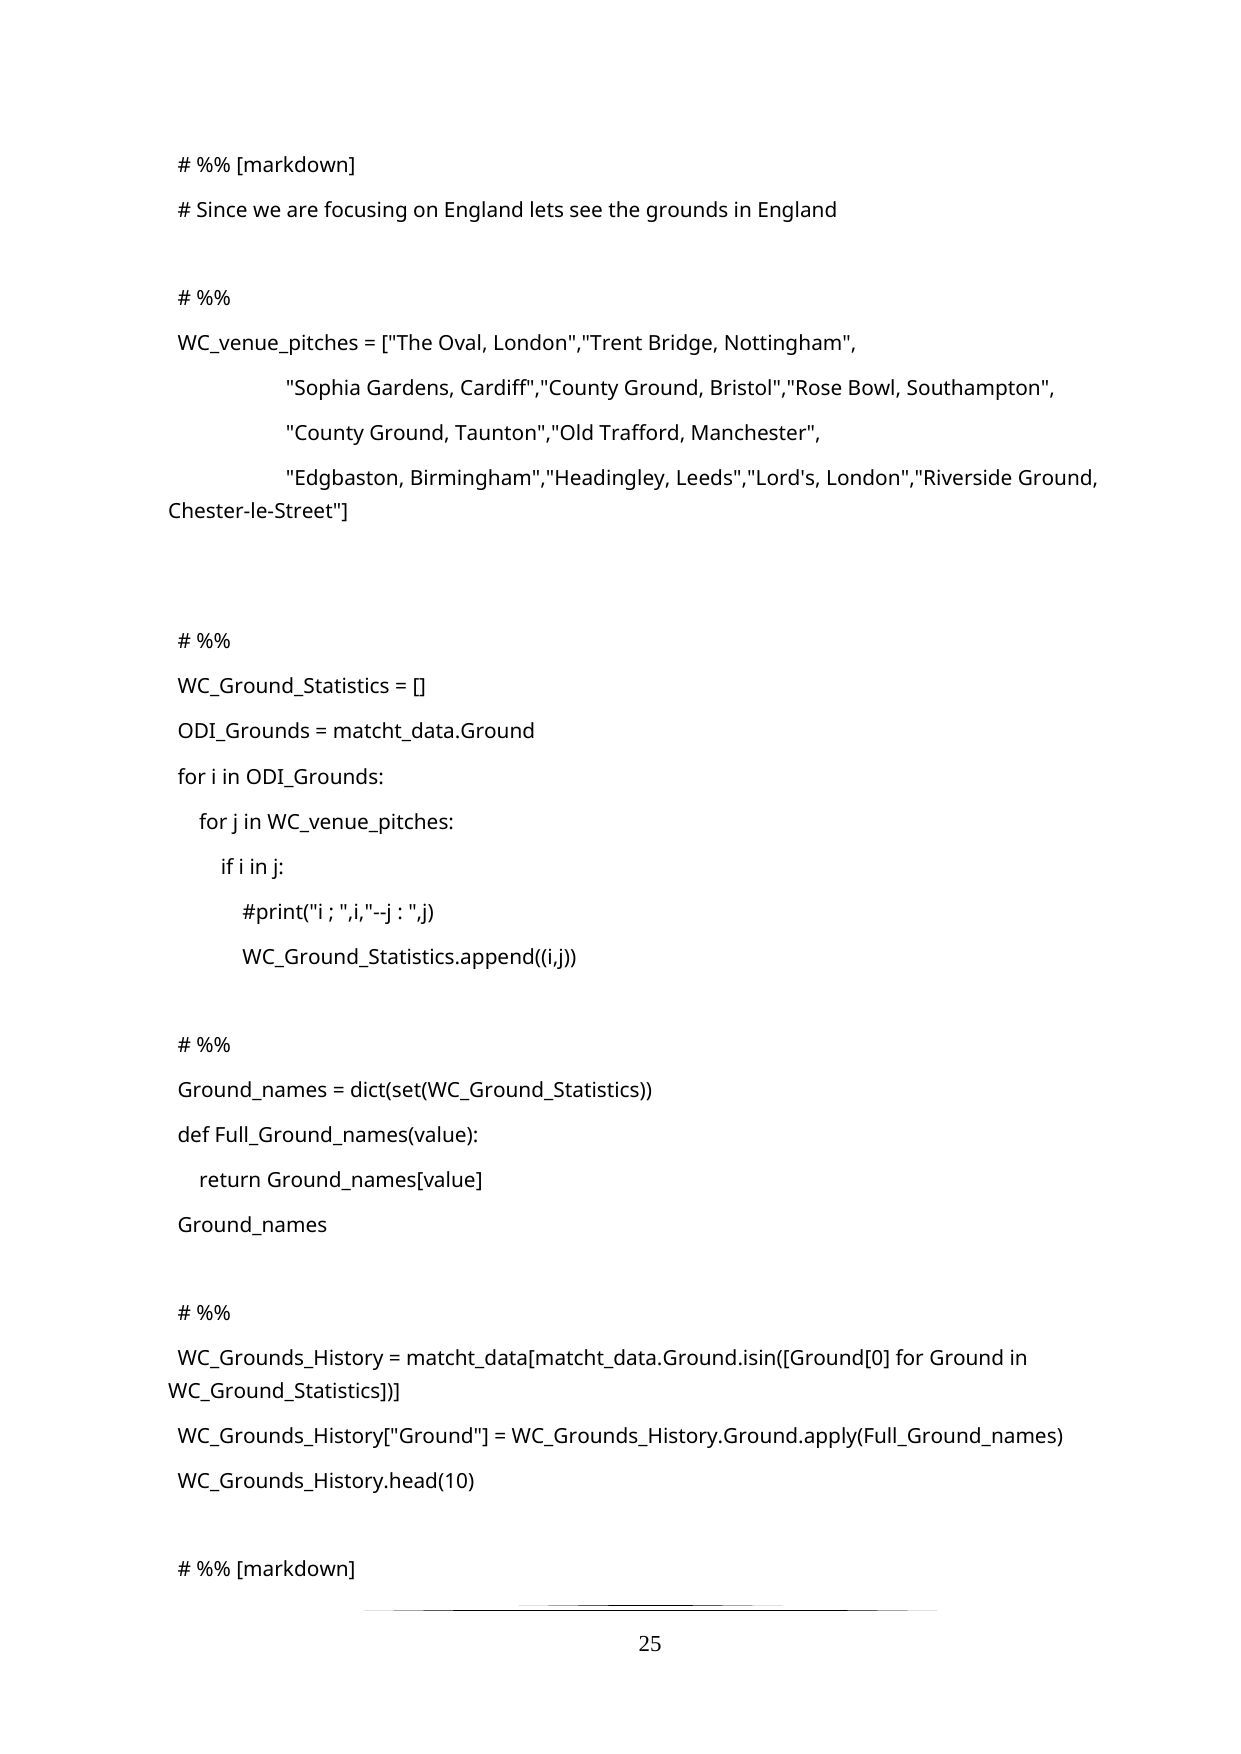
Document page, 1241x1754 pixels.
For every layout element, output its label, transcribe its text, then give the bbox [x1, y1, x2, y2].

text Ground_names = dict(set(WC_Ground_Statistics)) [168, 1075, 1122, 1103]
text # Since we are focusing on England lets see the grounds in England [168, 195, 1122, 223]
text # %% [markdown] [168, 150, 1122, 178]
text "Edgbaston, Birmingham","Headingley, Leeds","Lord's, London","Riverside Ground, Chester-le-Street"] [168, 463, 1122, 524]
text WC_Grounds_History = matcht_data[matcht_data.Ground.isin([Ground[0] for Ground in WC_Ground_Statistics])] [168, 1343, 1122, 1404]
text return Ground_names[value] [168, 1165, 1122, 1194]
text #print("i ; ",i,"--j : ",j) [168, 897, 1122, 926]
text # %% [168, 283, 1122, 311]
text WC_venue_pitches = ["The Oval, London","Trent Bridge, Nottingham", [168, 328, 1122, 356]
text def Full_Ground_names(value): [168, 1120, 1122, 1149]
text for i in ODI_Grounds: [168, 762, 1122, 790]
text WC_Ground_Statistics = [] [168, 672, 1122, 700]
text # %% [markdown] [168, 1554, 1122, 1582]
text "Sophia Gardens, Cardiff","County Ground, Bristol","Rose Bowl, Southampton", [168, 373, 1122, 402]
text "County Ground, Taunton","Old Trafford, Manchester", [168, 418, 1122, 447]
text Ground_names [168, 1210, 1122, 1239]
text if i in j: [168, 852, 1122, 880]
text # %% [168, 1298, 1122, 1327]
text # %% [168, 626, 1122, 655]
text WC_Grounds_History.head(10) [168, 1466, 1122, 1494]
text # %% [168, 1030, 1122, 1058]
text for j in WC_venue_pitches: [168, 807, 1122, 835]
text WC_Grounds_History["Ground"] = WC_Grounds_History.Ground.apply(Full_Ground_names) [168, 1421, 1122, 1449]
text WC_Ground_Statistics.append((i,j)) [168, 942, 1122, 971]
text ODI_Grounds = matcht_data.Ground [168, 717, 1122, 745]
